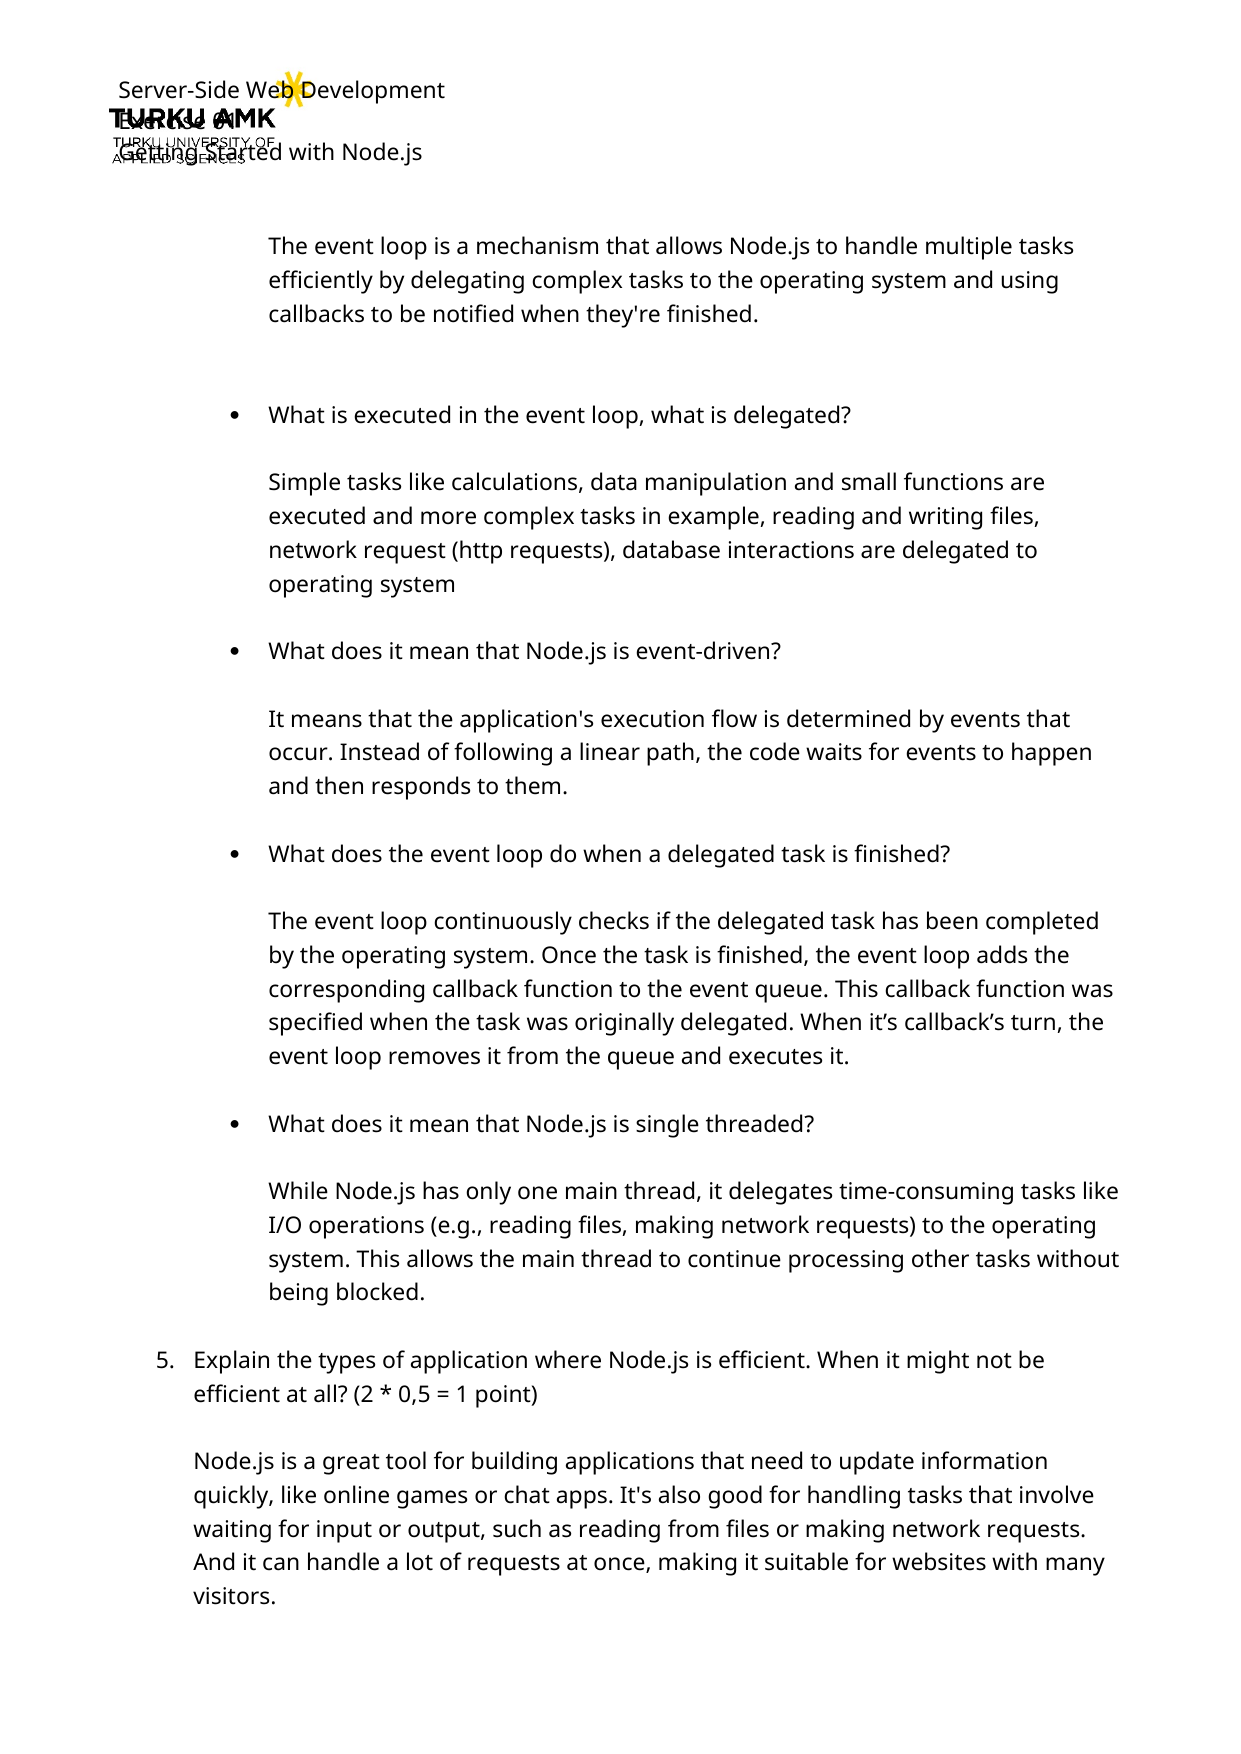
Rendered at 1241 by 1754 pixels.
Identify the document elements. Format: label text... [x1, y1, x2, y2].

list Node.js is a great tool for building applications that need to update information quickly, like online games or chat apps. It's also good for handling tasks that involve waiting for input or output, such as reading from files or making network requests. And it can handle a lot of requests at once, making it suitable for websites with many visitors. [193, 1445, 1122, 1611]
list While Node.js has only one main thread, it delegates time-consuming tasks like I/O operations (e.g., reading files, making network requests) to the operating system. This allows the main thread to continue processing other tasks without being blocked. [268, 1175, 1122, 1308]
list The event loop continuously checks if the delegated task has been completed by the operating system. Once the task is finished, the event loop adds the corresponding callback function to the event queue. This callback function was specified when the task was originally delegated. When it’s callback’s turn, the event loop removes it from the queue and executes it. [268, 905, 1122, 1071]
list Explain the types of application where Node.js is efficient. When it might not be efficient at all? (2 * 0,5 = 1 point) [156, 1344, 1122, 1409]
picture [90, 56, 324, 186]
list What is executed in the event loop, what is delegated? [231, 399, 1122, 430]
list What does the event loop do when a delegated task is finished? [231, 838, 1122, 869]
list What does it mean that Node.js is event-driven? [231, 635, 1122, 666]
list It means that the application's execution flow is determined by events that occur. Instead of following a linear path, the code waits for events to happen and then responds to them. [268, 703, 1122, 801]
list The event loop is a mechanism that allows Node.js to handle multiple tasks efficiently by delegating complex tasks to the operating system and using callbacks to be notified when they're finished. [268, 230, 1122, 329]
list Simple tasks like calculations, data manipulation and small functions are executed and more complex tasks in example, reading and writing files, network request (http requests), database interactions are delegated to operating system [268, 466, 1122, 599]
list What does it mean that Node.js is single threaded? [231, 1108, 1122, 1139]
